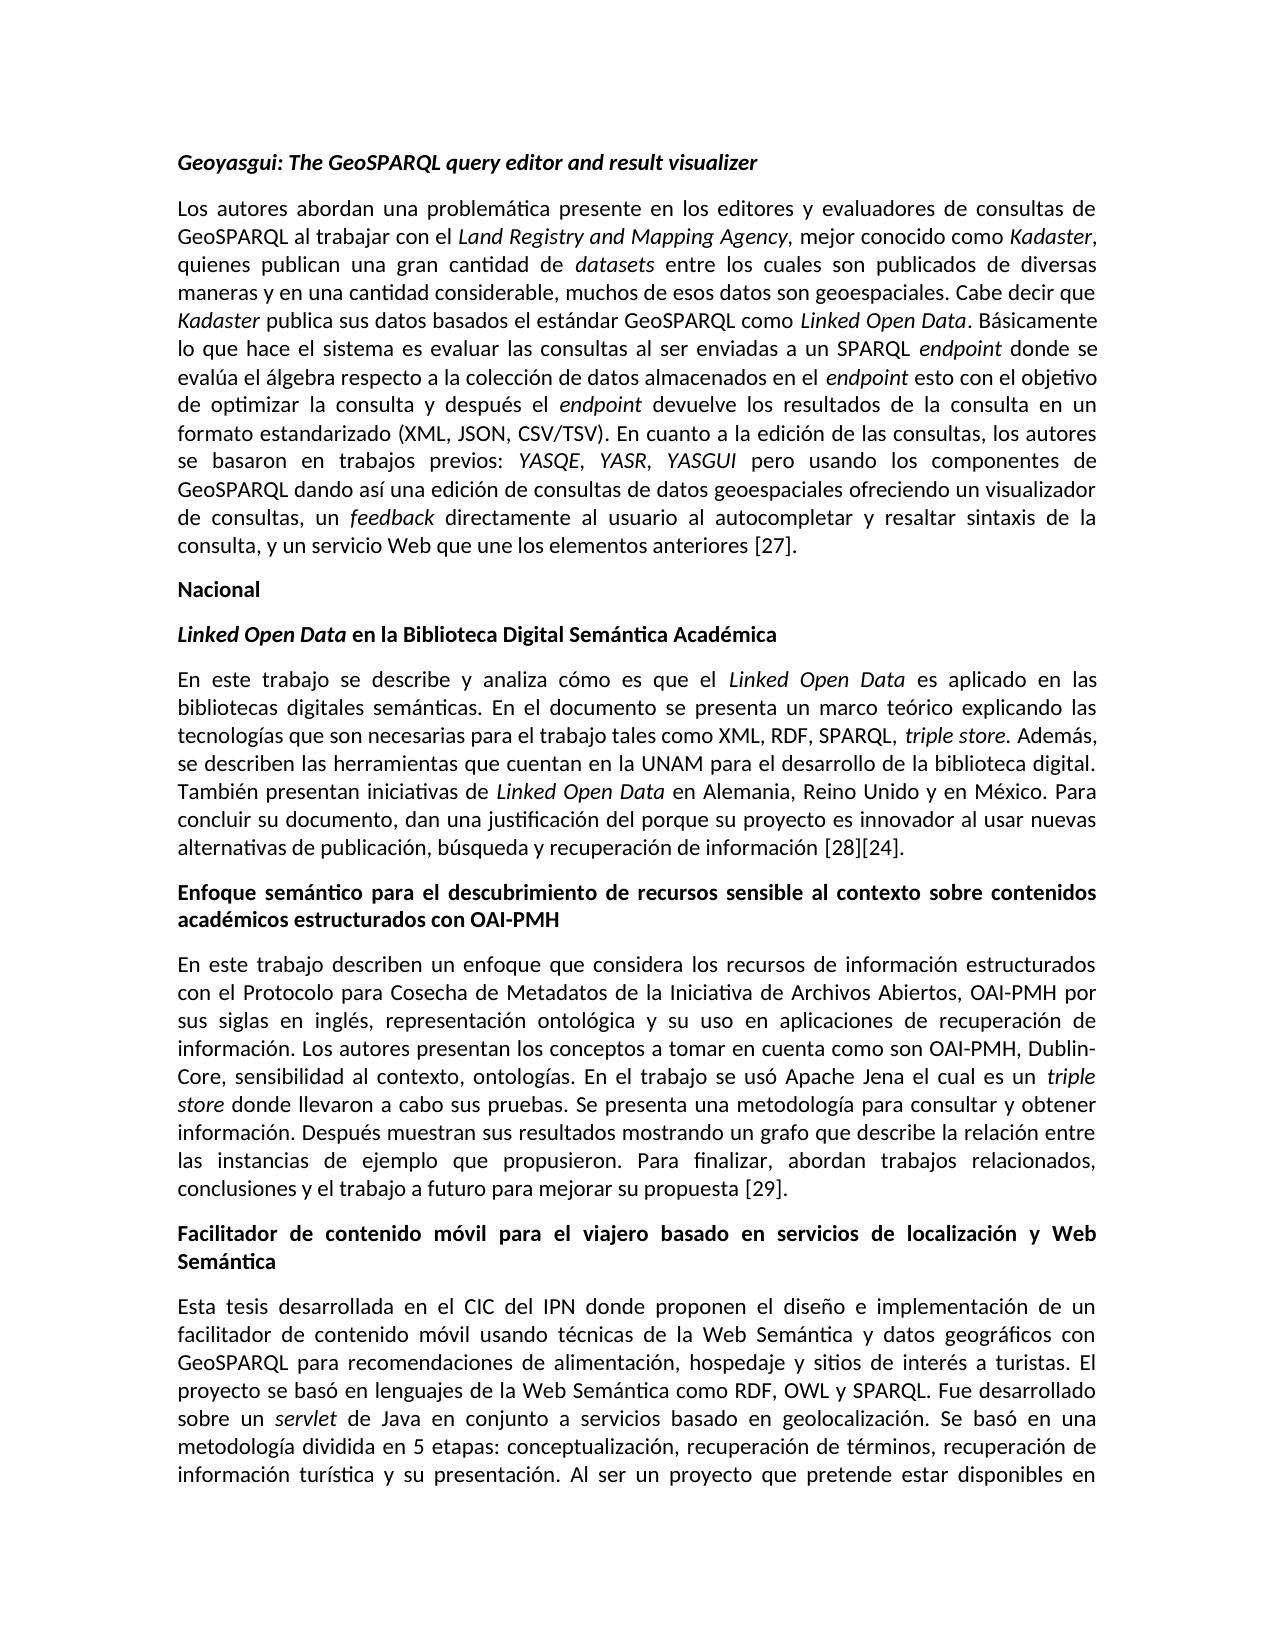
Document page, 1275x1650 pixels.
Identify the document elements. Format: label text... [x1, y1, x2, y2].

text En este trabajo describen un enfoque que considera los recursos de información estructurados con el Protocolo para Cosecha de Metadatos de la Iniciativa de Archivos Abiertos, OAI-PMH por sus siglas en inglés, representación ontológica y su uso en aplicaciones de recuperación de información. Los autores presentan los conceptos a tomar en cuenta como son OAI-PMH, Dublin-Core, sensibilidad al contexto, ontologías. En el trabajo se usó Apache Jena el cual es un triple store donde llevaron a cabo sus pruebas. Se presenta una metodología para consultar y obtener información. Después muestran sus resultados mostrando un grafo que describe la relación entre las instancias de ejemplo que propusieron. Para finalizar, abordan trabajos relacionados, conclusiones y el trabajo a futuro para mejorar su propuesta . [177, 950, 1098, 1202]
text Los autores abordan una problemática presente en los editores y evaluadores de consultas de GeoSPARQL al trabajar con el Land Registry and Mapping Agency, mejor conocido como Kadaster, quienes publican una gran cantidad de datasets entre los cuales son publicados de diversas maneras y en una cantidad considerable, muchos de esos datos son geoespaciales. Cabe decir que Kadaster publica sus datos basados el estándar GeoSPARQL como Linked Open Data. Básicamente lo que hace el sistema es evaluar las consultas al ser enviadas a un SPARQL endpoint donde se evalúa el álgebra respecto a la colección de datos almacenados en el endpoint esto con el objetivo de optimizar la consulta y después el endpoint devuelve los resultados de la consulta en un formato estandarizado (XML, JSON, CSV/TSV). En cuanto a la edición de las consultas, los autores se basaron en trabajos previos: YASQE, YASR, YASGUI pero usando los componentes de GeoSPARQL dando así una edición de consultas de datos geoespaciales ofreciendo un visualizador de consultas, un feedback directamente al usuario al autocompletar y resaltar sintaxis de la consulta, y un servicio Web que une los elementos anteriores. [177, 194, 1098, 559]
text Geoyasgui: The GeoSPARQL query editor and result visualizer [177, 148, 1098, 176]
text En este trabajo se describe y analiza cómo es que el Linked Open Data es aplicado en las bibliotecas digitales semánticas. En el documento se presenta un marco teórico explicando las tecnologías que son necesarias para el trabajo tales como XML, RDF, SPARQL, triple store. Además, se describen las herramientas que cuentan en la UNAM para el desarrollo de la biblioteca digital. También presentan iniciativas de Linked Open Data en Alemania, Reino Unido y en México. Para concluir su documento, dan una justificación del porque su proyecto es innovador al usar nuevas alternativas de publicación, búsqueda y recuperación de información [24]. [177, 665, 1098, 861]
text Nacional [177, 575, 1098, 603]
text Enfoque semántico para el descubrimiento de recursos sensible al contexto sobre contenidos académicos estructurados con OAI-PMH [177, 878, 1098, 934]
text Facilitador de contenido móvil para el viajero basado en servicios de localización y Web Semántica [177, 1219, 1098, 1275]
text Linked Open Data en la Biblioteca Digital Semántica Académica [177, 620, 1098, 648]
